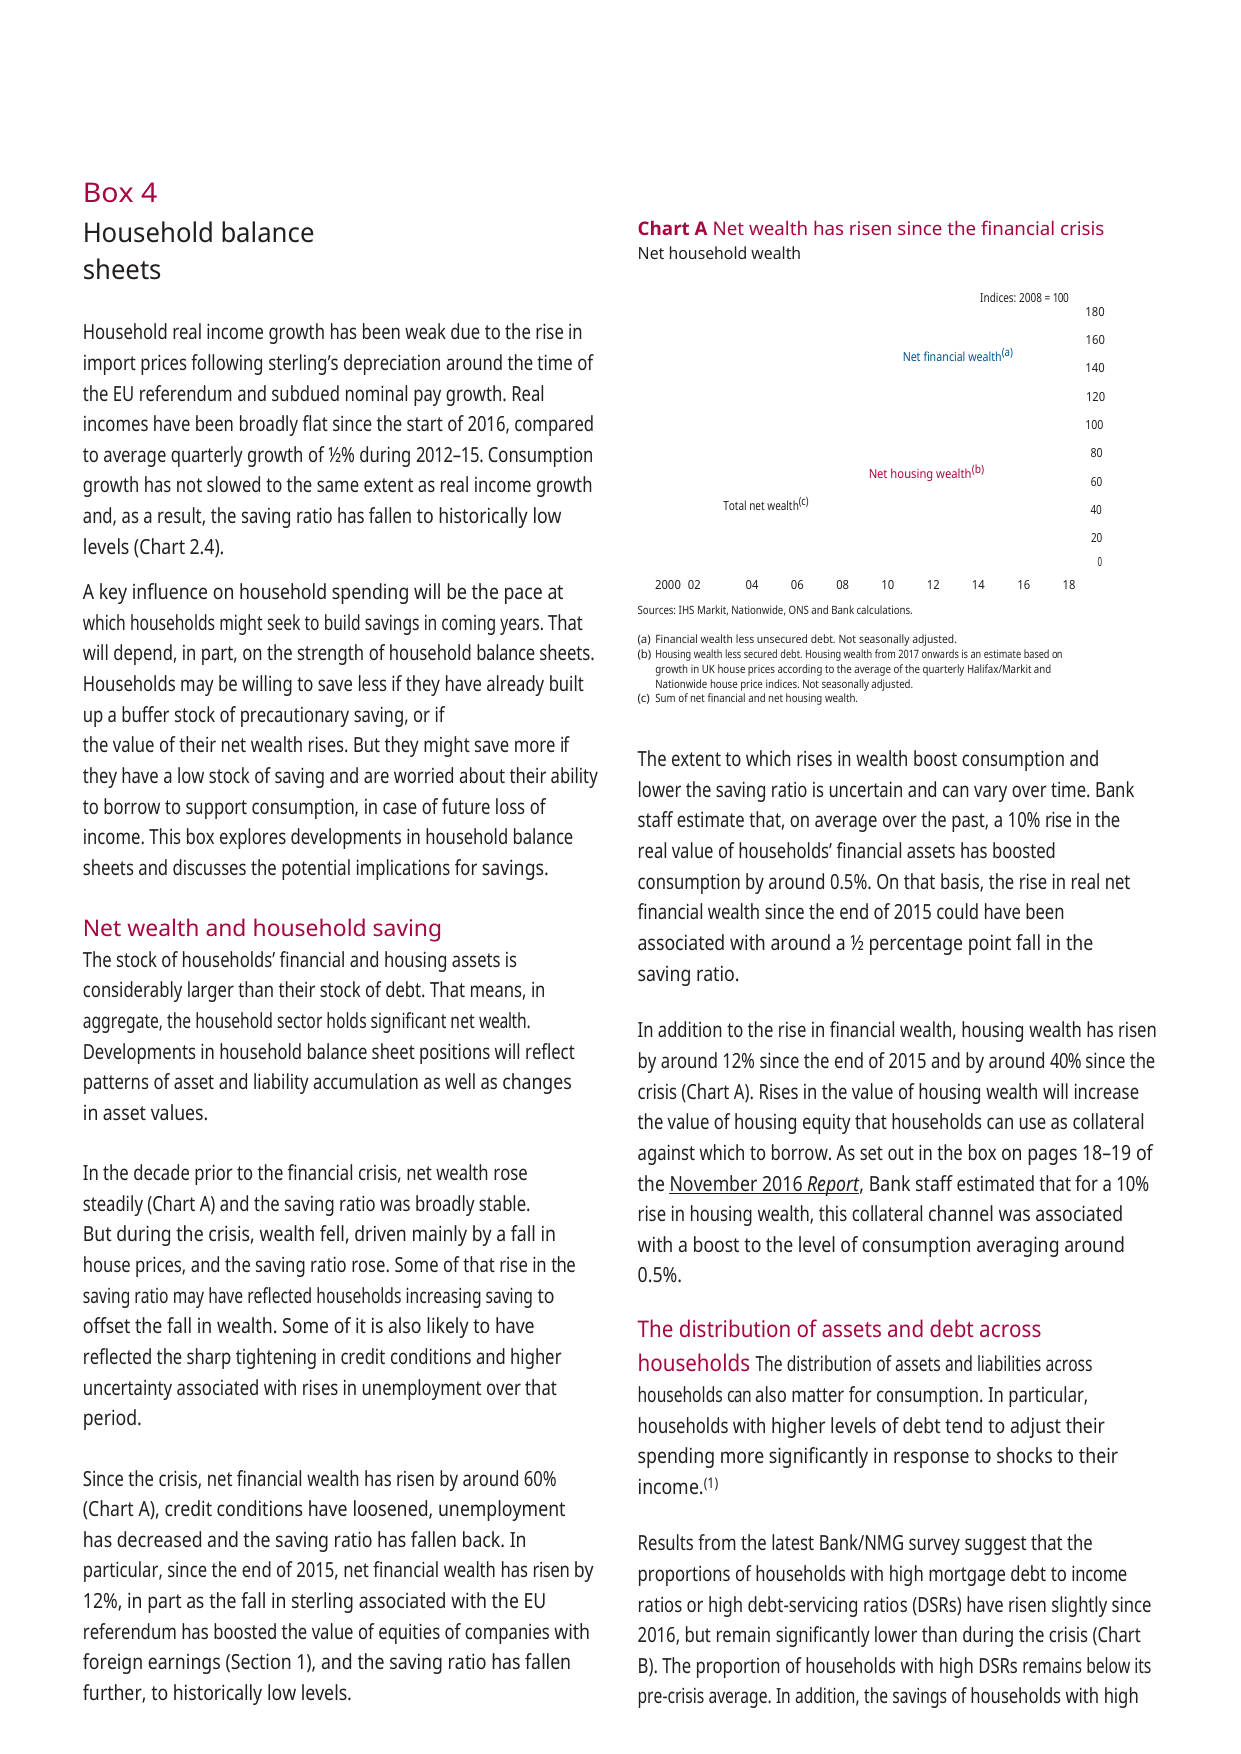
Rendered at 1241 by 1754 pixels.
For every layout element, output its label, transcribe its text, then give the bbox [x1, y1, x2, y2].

text Net housing wealth(b) [868, 461, 1078, 483]
text A key influence on household spending will be the pace at which households might seek to build savings in coming years. That will depend, in part, on the strength of household balance sheets. Households may be willing to save less if they have already built up a buffer stock of precautionary saving, or if [83, 577, 603, 728]
text 140 [1085, 359, 1169, 376]
text Chart A Net wealth has risen since the financial crisis [637, 215, 1169, 241]
text 180 [1085, 303, 1169, 320]
text The stock of households’ financial and housing assets is considerably larger than their stock of debt. That means, in aggregate, the household sector holds significant net wealth. Developments in household balance sheet positions will reflect patterns of asset and liability accumulation as well as changes in asset values. [83, 945, 587, 1126]
text Net household wealth [637, 242, 1169, 265]
text Sources: IHS Markit, Nationwide, ONS and Bank calculations. [637, 602, 1169, 617]
text Box 4 [83, 174, 381, 211]
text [637, 1528, 1155, 1710]
text Household real income growth has been weak due to the rise in import prices following sterling’s depreciation around the time of the EU referendum and subdued nominal pay growth. Real incomes have been broadly flat since the start of 2016, compared to average quarterly growth of ½% during 2012–15. Consumption growth has not slowed to the same extent as real income growth and, as a result, the saving ratio has fallen to historically low levels (Chart 2.4). [83, 317, 601, 560]
text The extent to which rises in wealth boost consumption and lower the saving ratio is uncertain and can vary over time. Bank staff estimate that, on average over the past, a 10% rise in the real value of households’ financial assets has boosted consumption by around 0.5%. On that basis, the rise in real net financial wealth since the end of 2015 could have been associated with around a ½ percentage point fall in the saving ratio. [637, 744, 1145, 987]
text The distribution of assets and debt across households The distribution of assets and liabilities across households can also matter for consumption. In particular, households with higher levels of debt tend to adjust their spending more significantly in response to shocks to their income.(1) [637, 1313, 1156, 1501]
text 80 [1090, 444, 1169, 461]
text 60 [1091, 473, 1169, 490]
text 2000 02 04 06 08 10 12 14 16 18 [655, 577, 1169, 592]
subtitle Net wealth and household saving [83, 912, 606, 943]
text 120 [1086, 388, 1169, 405]
text But during the crisis, wealth fell, driven mainly by a fall in house prices, and the saving ratio rose. Some of that rise in the saving ratio may have reflected households increasing saving to offset the fall in wealth. Some of it is also likely to have reflected the sharp tightening in credit conditions and higher uncertainty associated with rises in unemployment over that period. [83, 1219, 602, 1432]
list Housing wealth less secured debt. Housing wealth from 2017 onwards is an estimate based on growth in UK house prices according to the average of the quarterly Halifax/Markit and Nationwide house price indices. Not seasonally adjusted. [637, 646, 1092, 692]
text 20 [1091, 529, 1169, 546]
list Sum of net financial and net housing wealth. [637, 692, 1169, 706]
text 40 [1090, 501, 1169, 518]
text Indices: 2008 = 100 Net financial wealth(a) [903, 289, 1079, 366]
text Since the crisis, net financial wealth has risen by around 60% (Chart A), credit conditions have loosened, unemployment has decreased and the saving ratio has fallen back. In particular, since the end of 2015, net financial wealth has risen by 12%, in part as the fall in sterling associated with the EU referendum has boosted the value of equities of companies with foreign earnings (Section 1), and the saving ratio has fallen further, to historically low levels. [83, 1464, 599, 1707]
text 160 [1085, 331, 1169, 348]
text Total net wealth(c) [723, 493, 821, 514]
text the value of their net wealth rises. But they might save more if they have a low stock of saving and are worried about their ability to borrow to support consumption, in case of future loss of income. This box explores developments in household balance sheets and discusses the potential implications for savings. [83, 731, 599, 882]
text In addition to the rise in financial wealth, housing wealth has risen by around 12% since the end of 2015 and by around 40% since the crisis (Chart A). Rises in the value of housing wealth will increase the value of housing equity that households can use as collateral against which to borrow. As set out in the box on pages 18–19 of the November 2016 Report, Bank staff estimated that for a 10% rise in housing wealth, this collateral channel was associated with a boost to the level of consumption averaging around 0.5%. [637, 1016, 1157, 1289]
text Household balance sheets [83, 213, 381, 287]
text In the decade prior to the financial crisis, net wealth rose steadily (Chart A) and the saving ratio was broadly stable. [83, 1158, 563, 1217]
text 100 [1085, 416, 1169, 433]
list Financial wealth less unsecured debt. Not seasonally adjusted. [637, 632, 1169, 646]
